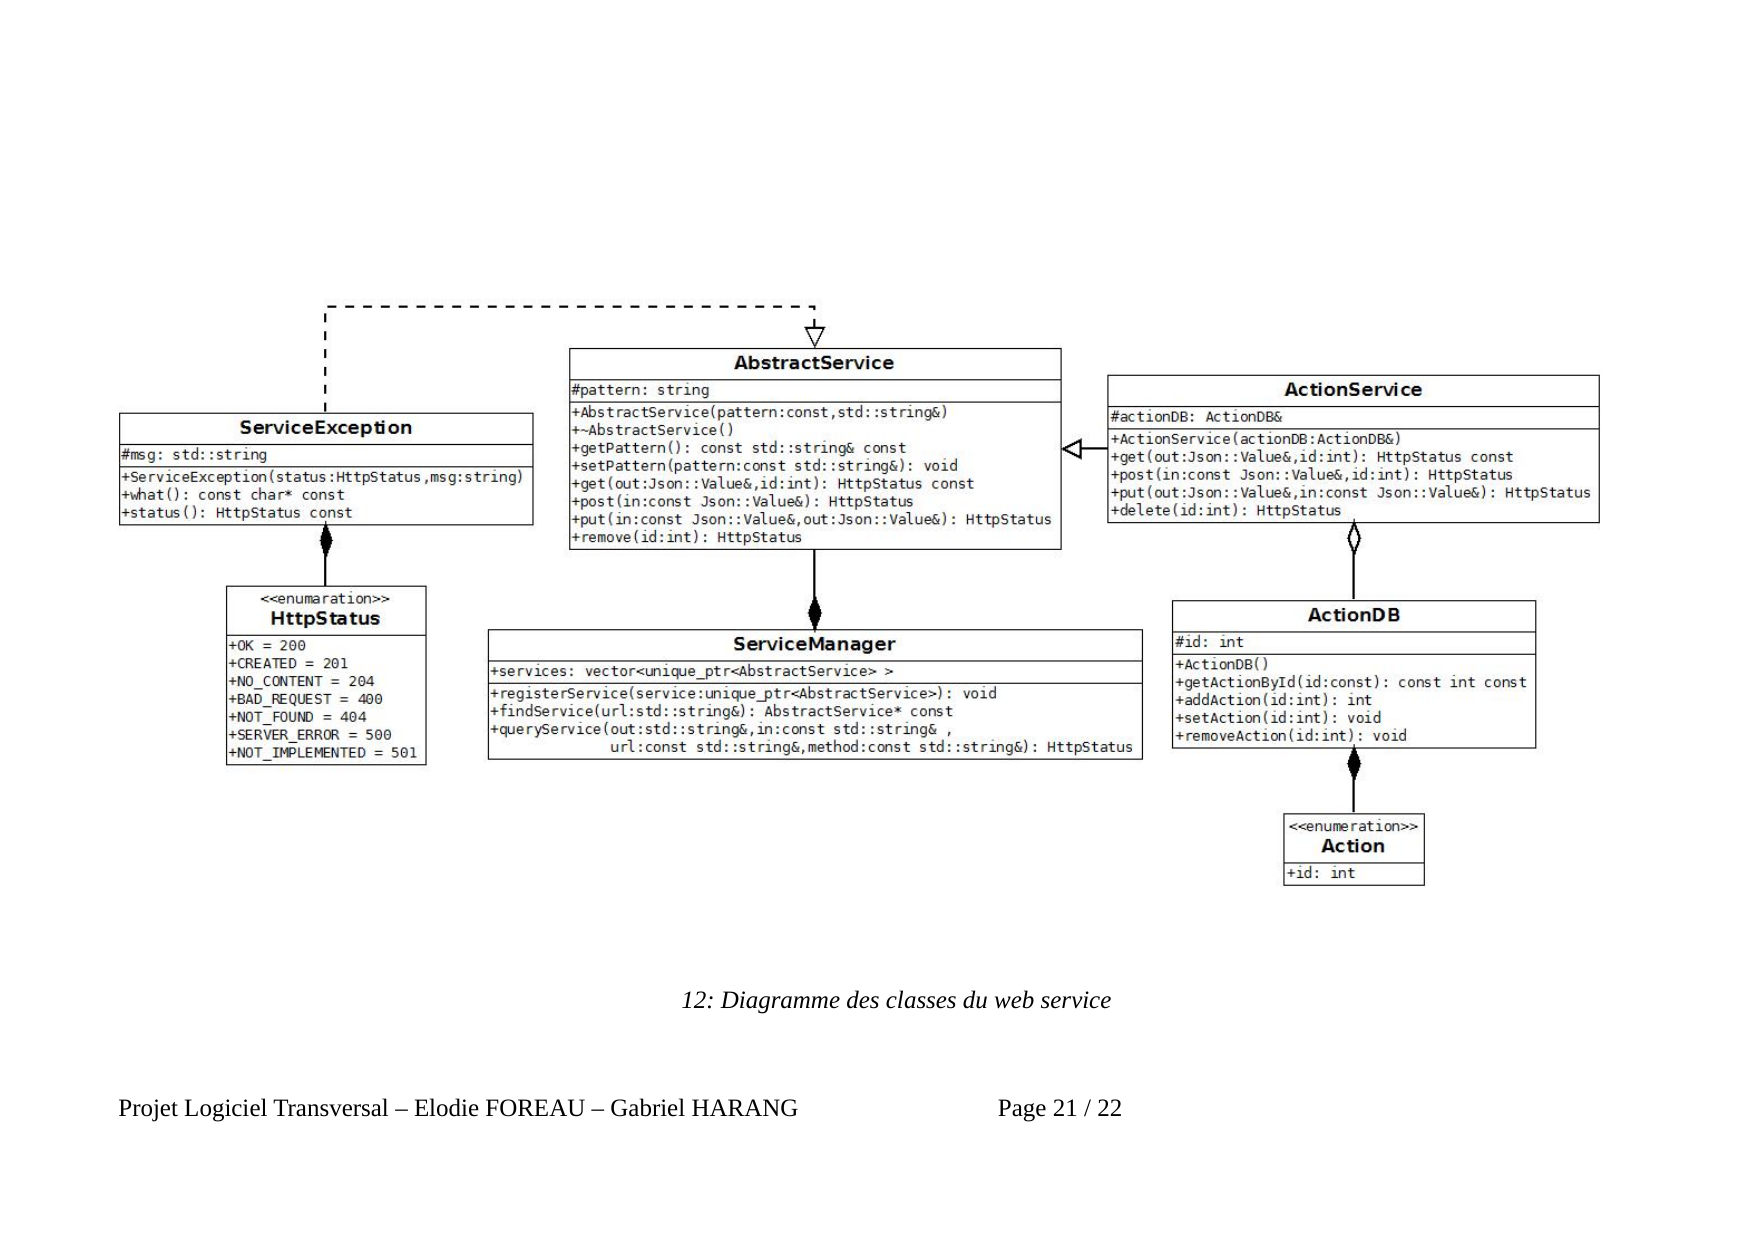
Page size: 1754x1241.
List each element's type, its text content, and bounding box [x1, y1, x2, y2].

picture [118, 290, 1601, 887]
text 12: Diagramme des classes du web service [118, 985, 1600, 1014]
